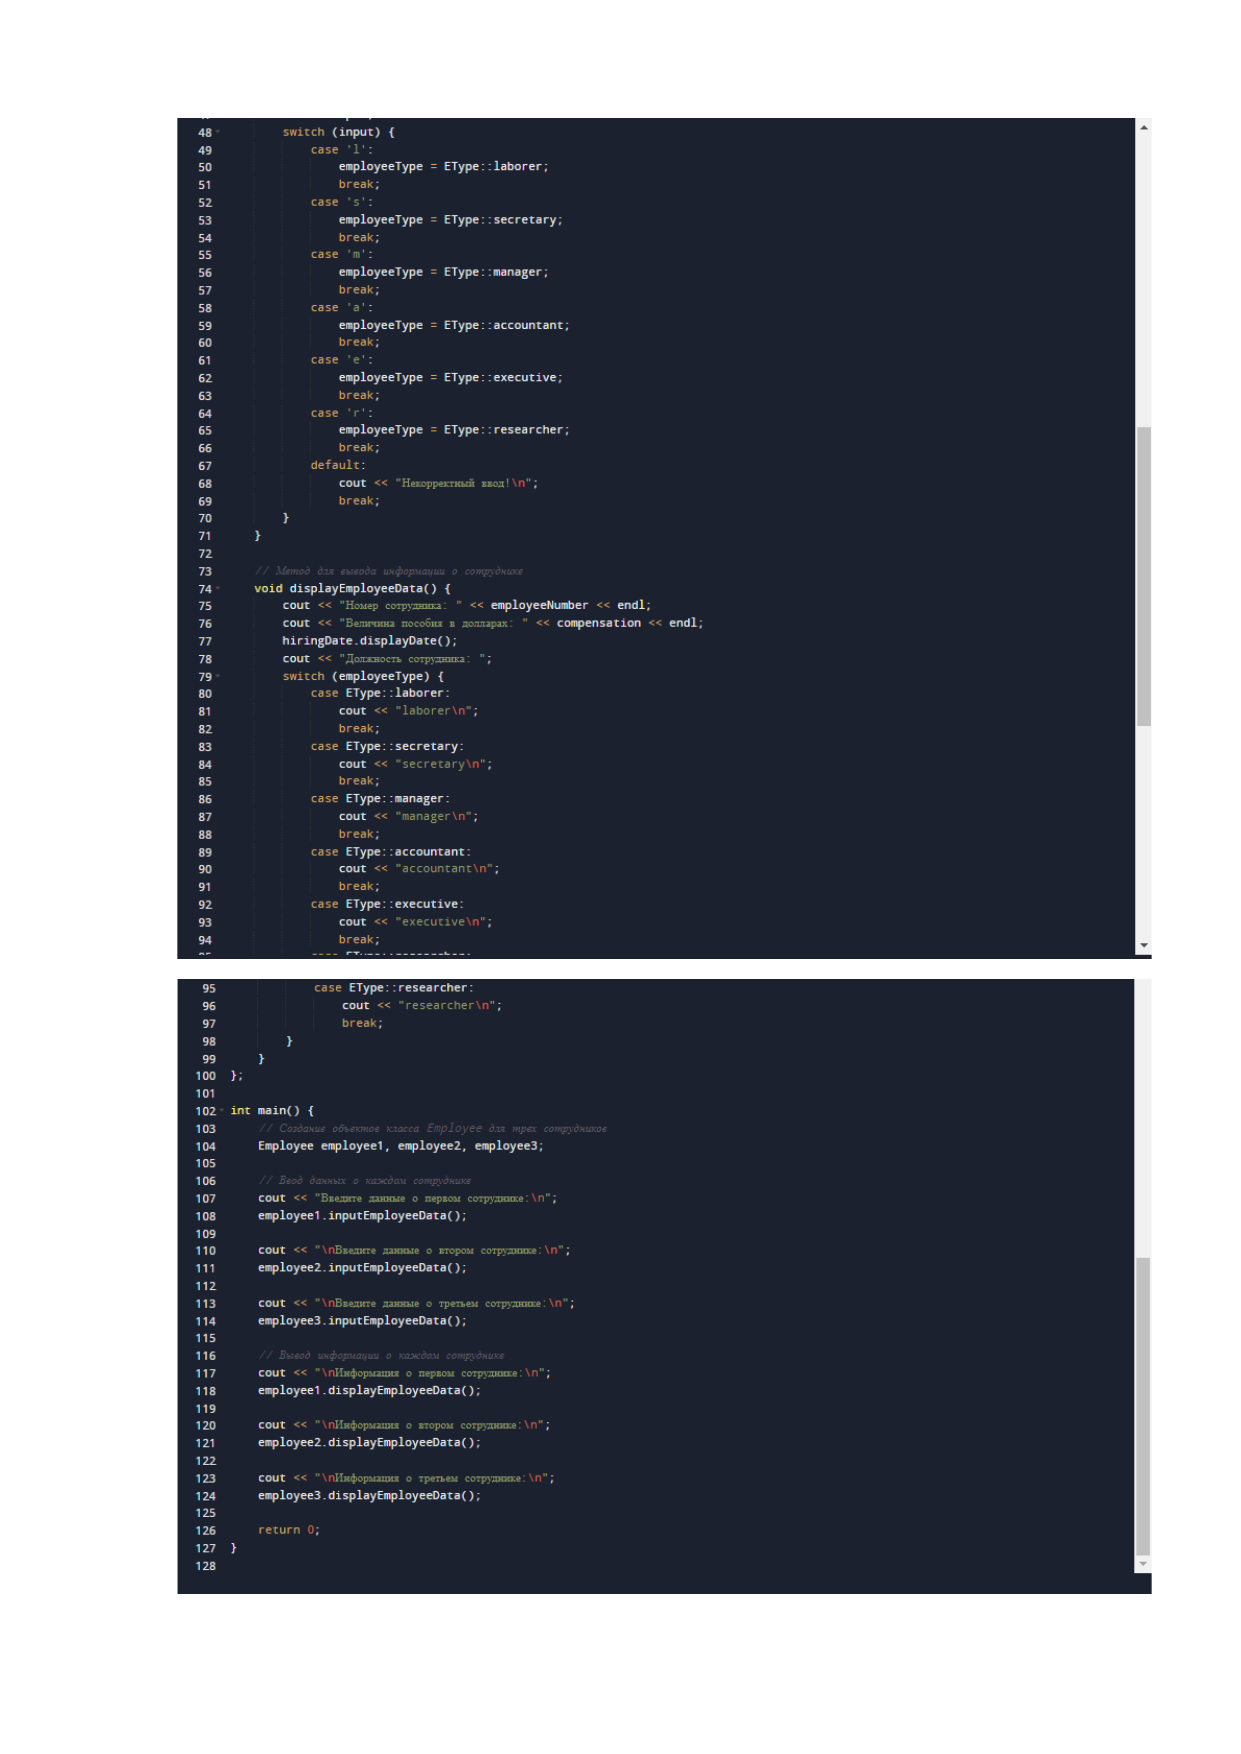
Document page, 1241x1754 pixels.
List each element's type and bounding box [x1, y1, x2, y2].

picture [177, 979, 1152, 1594]
picture [177, 118, 1152, 959]
